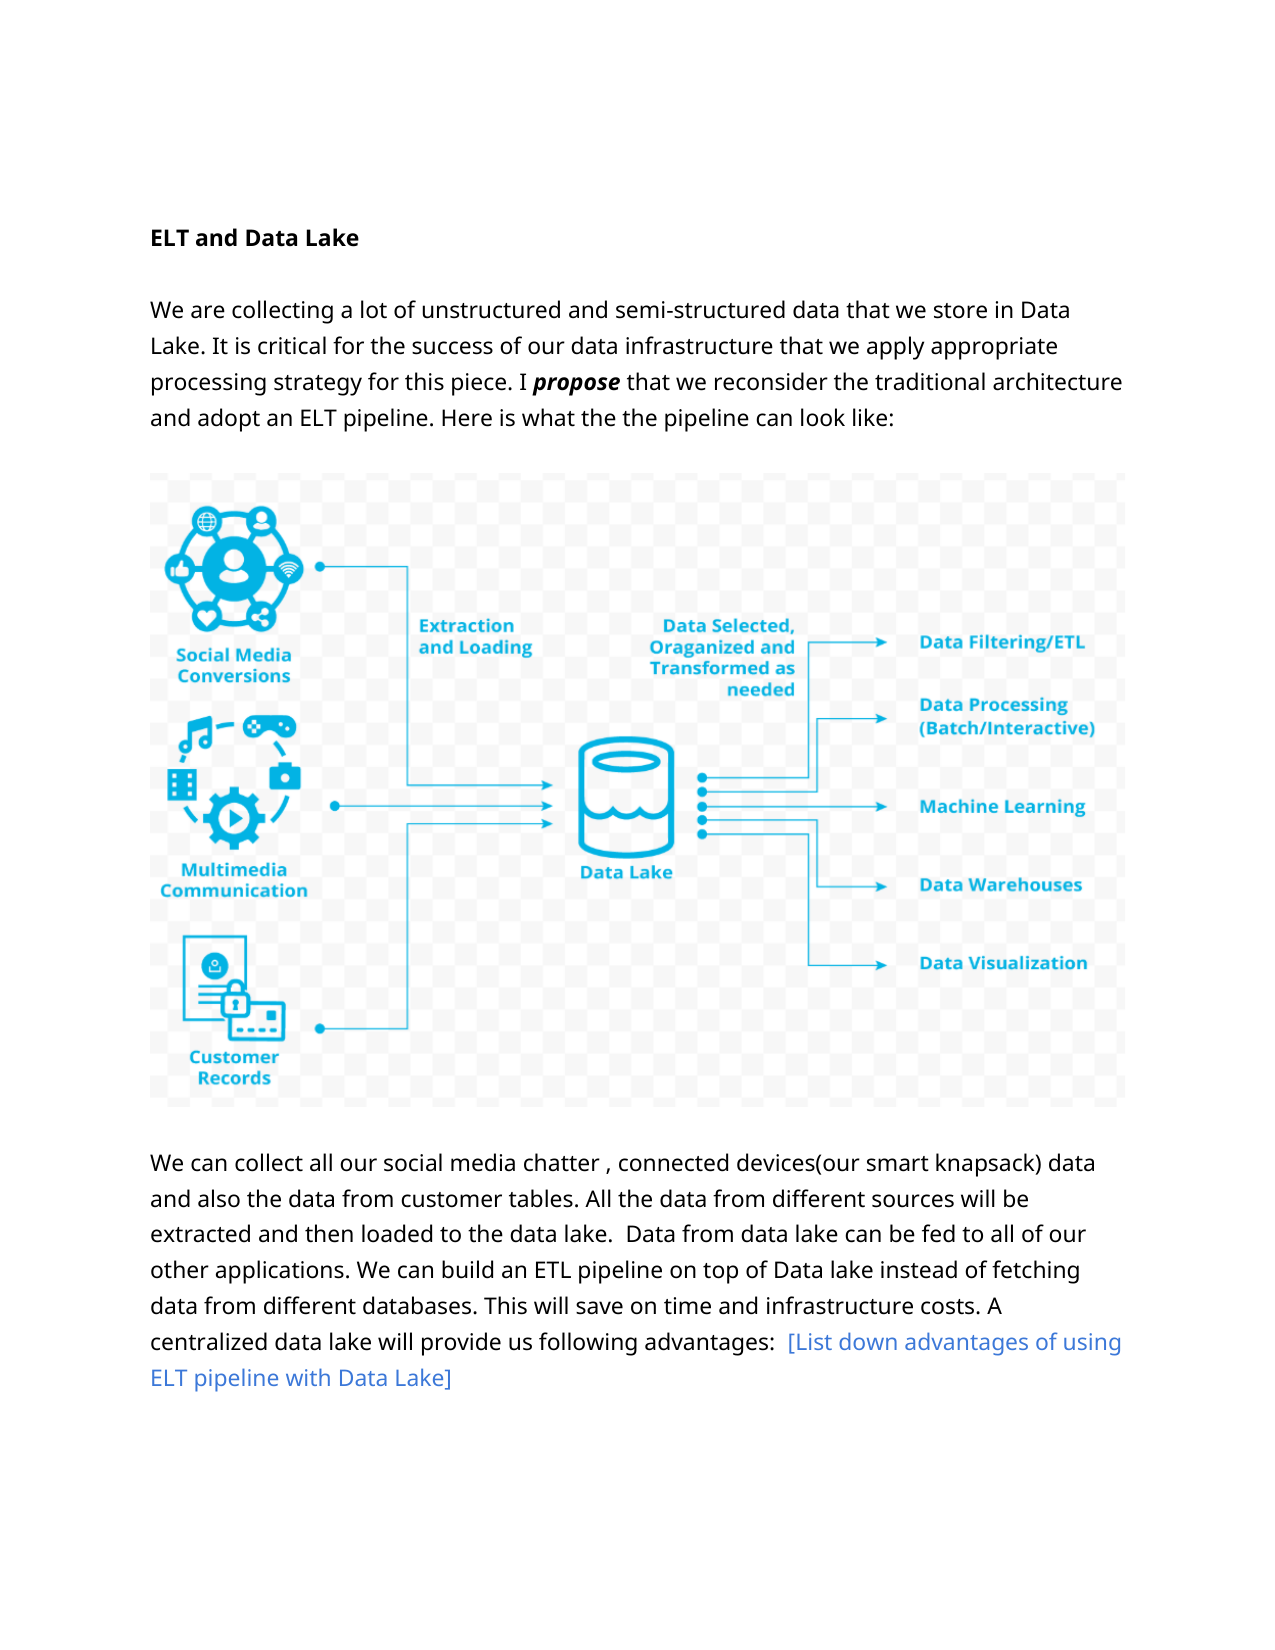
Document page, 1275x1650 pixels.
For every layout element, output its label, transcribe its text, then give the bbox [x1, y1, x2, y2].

picture [150, 473, 1125, 1107]
text ELT and Data Lake [150, 222, 1125, 253]
text We are collecting a lot of unstructured and semi-structured data that we store in Data Lake. It is critical for the success of our data infrastructure that we apply appropriate processing strategy for this piece. I propose that we reconsider the traditional architecture and adopt an ELT pipeline. Here is what the the pipeline can look like: [150, 294, 1125, 433]
text We can collect all our social media chatter , connected devices(our smart knapsack) data and also the data from customer tables. All the data from different sources will be extracted and then loaded to the data lake. Data from data lake can be fed to all of our other applications. We can build an ETL pipeline on top of Data lake instead of fetching data from different databases. This will save on time and infrastructure costs. A centralized data lake will provide us following advantages: [List down advantages of using ELT pipeline with Data Lake] [150, 1147, 1125, 1393]
